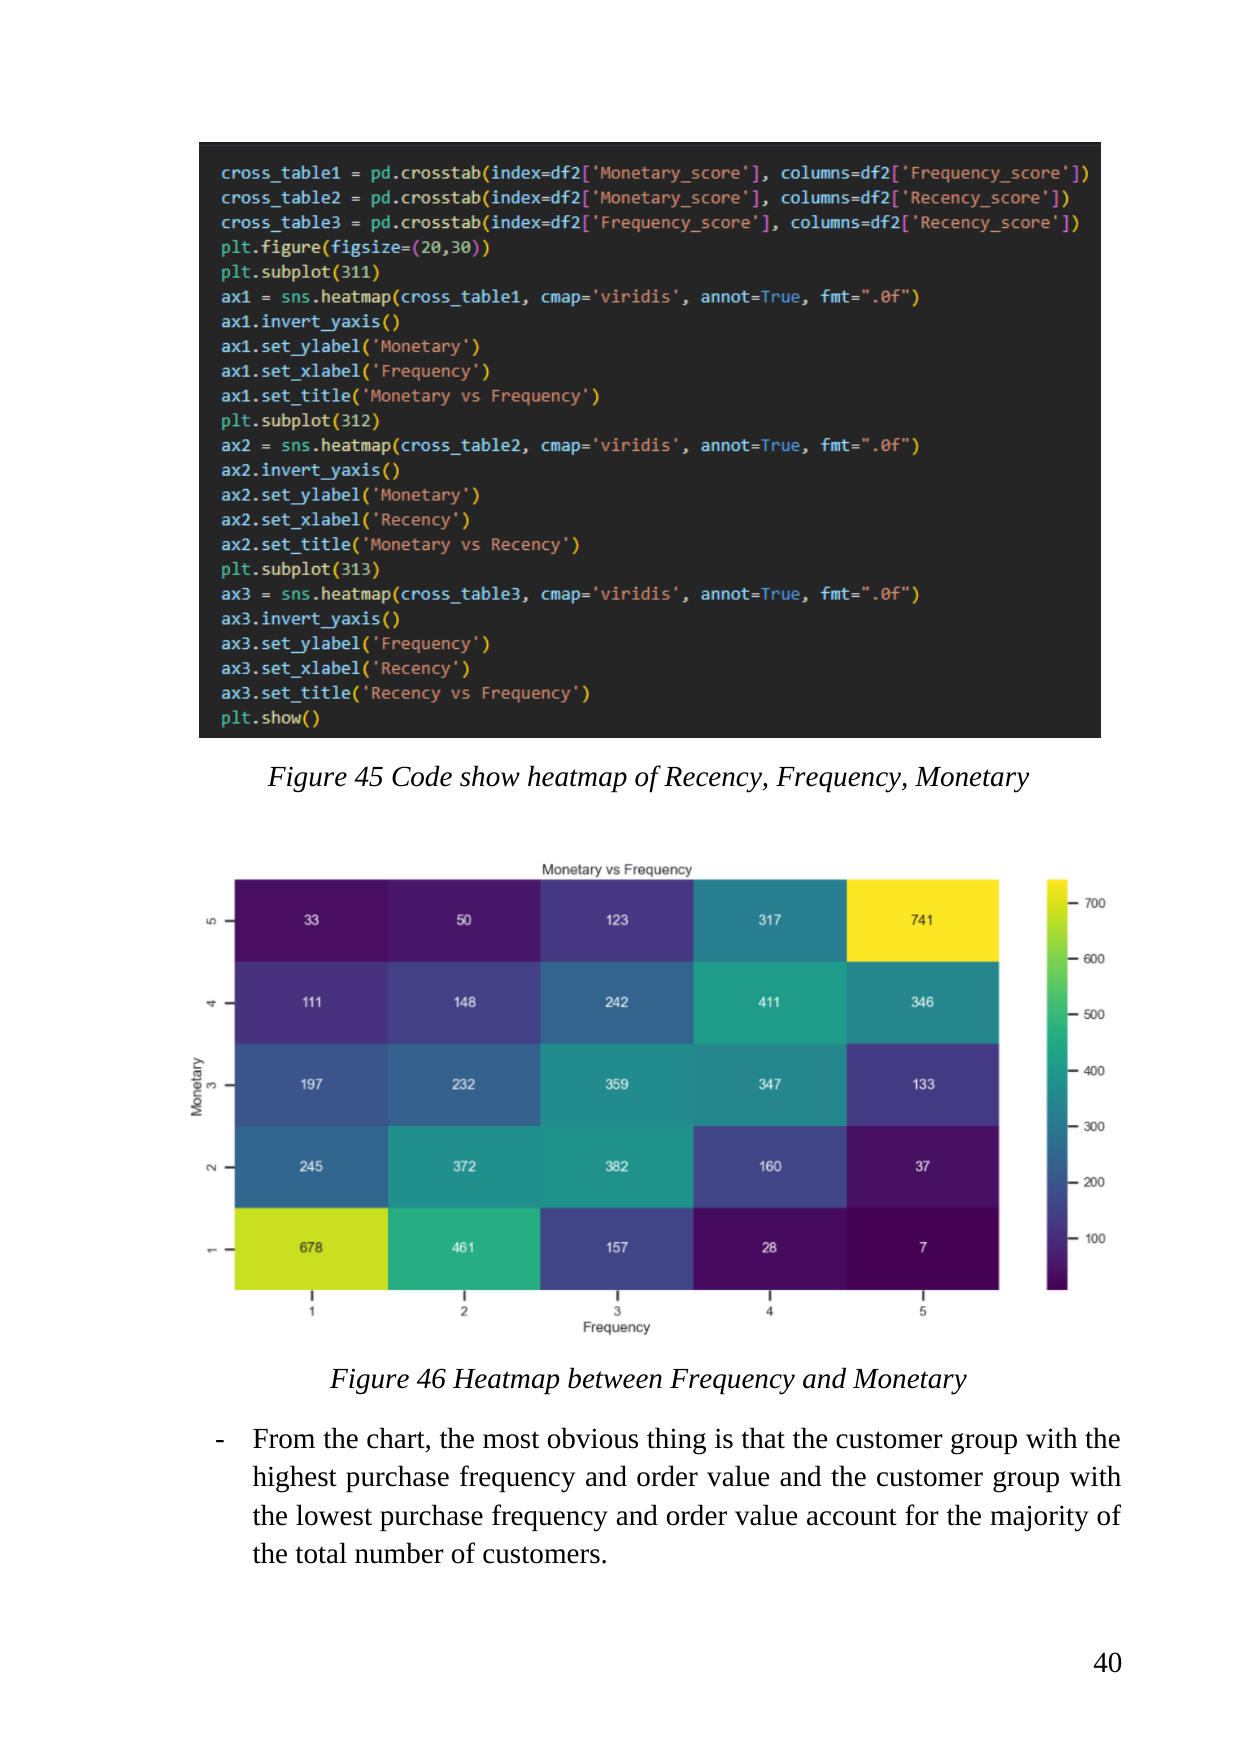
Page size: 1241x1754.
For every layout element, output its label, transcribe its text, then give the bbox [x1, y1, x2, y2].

picture [177, 851, 1122, 1340]
picture [199, 142, 1101, 738]
subtitle From the chart, the most obvious thing is that the customer group with the highest purchase frequency and order value and the customer group with the lowest purchase frequency and order value account for the majority of the total number of customers. [215, 1421, 1122, 1570]
